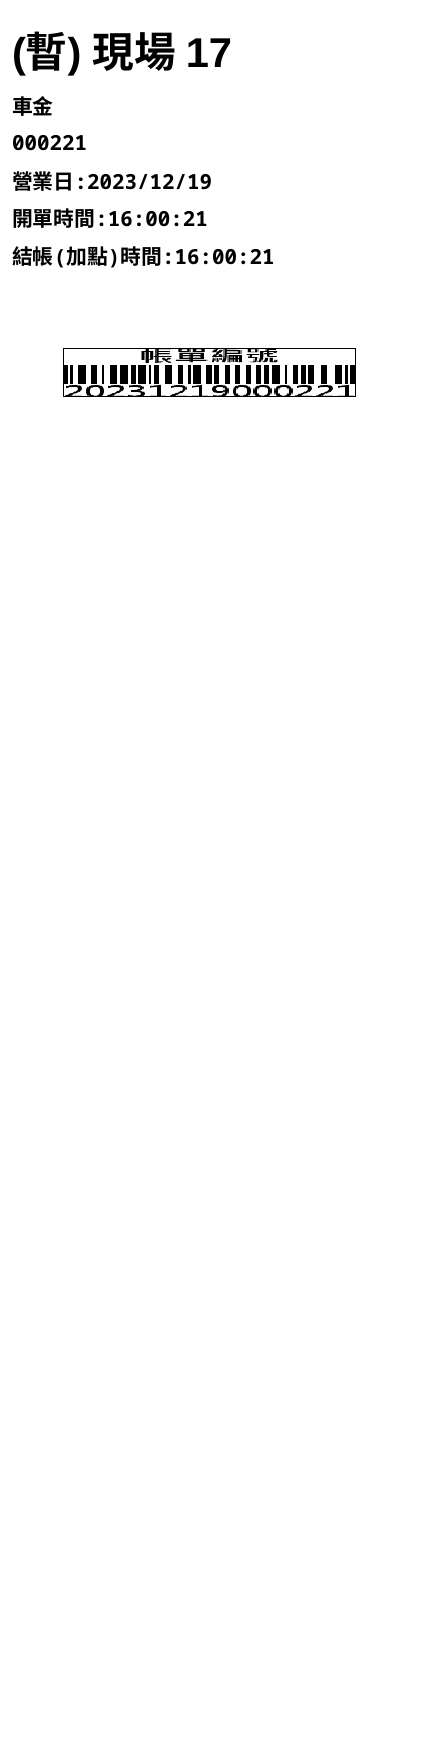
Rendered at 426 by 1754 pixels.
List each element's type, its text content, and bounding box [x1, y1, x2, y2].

text 車金 [12, 86, 407, 124]
text 開單時間:16:00:21 [12, 199, 407, 236]
text 營業日:2023/12/19 [12, 161, 407, 199]
text (暫) 現場 17 [12, 11, 407, 86]
text 000221 [12, 124, 407, 161]
text 結帳(加點)時間:16:00:21 [12, 236, 407, 274]
picture [64, 349, 355, 396]
